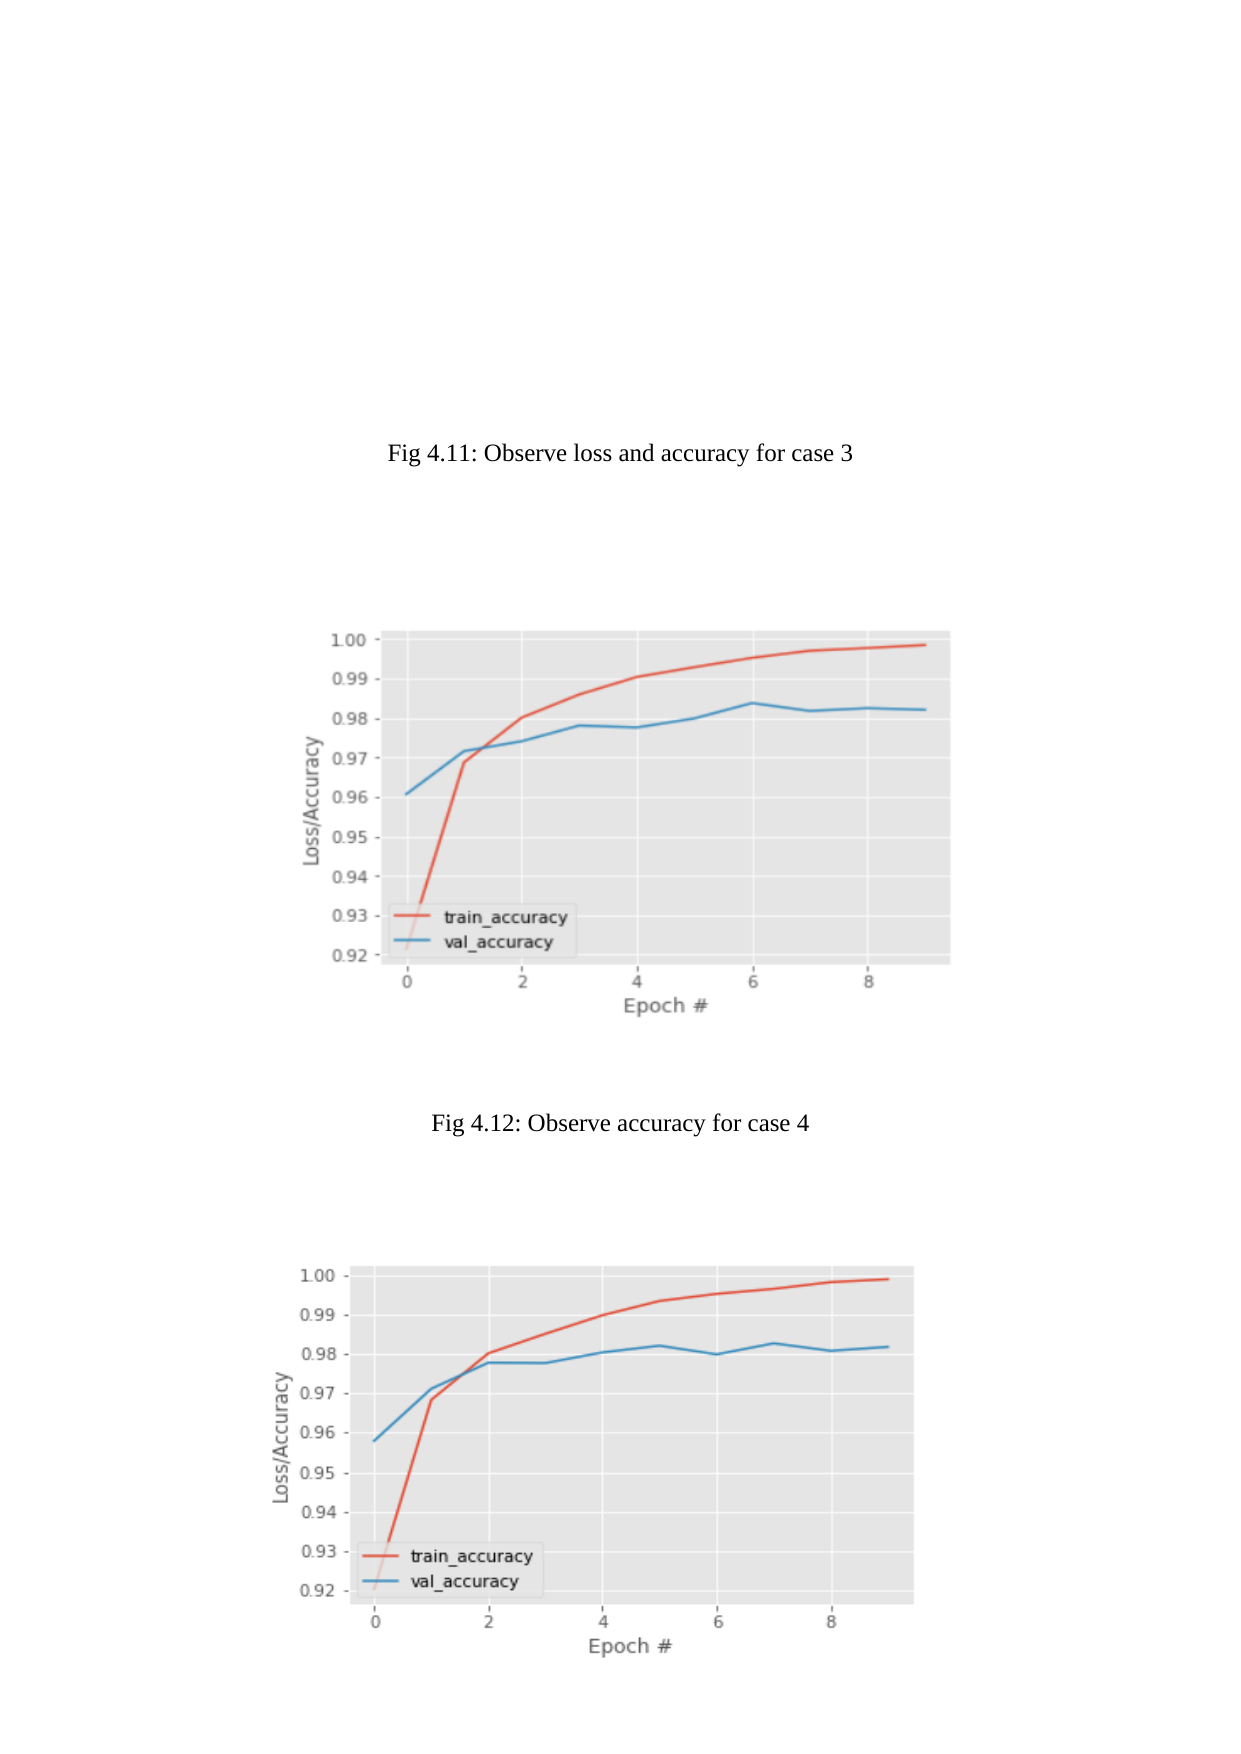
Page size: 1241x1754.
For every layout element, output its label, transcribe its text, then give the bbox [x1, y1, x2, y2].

picture [265, 614, 1029, 1034]
text Fig 4.11: Observe loss and accuracy for case 3 [154, 428, 1086, 470]
text Fig 4.12: Observe accuracy for case 4 [154, 1098, 1086, 1140]
picture [256, 1225, 1029, 1730]
